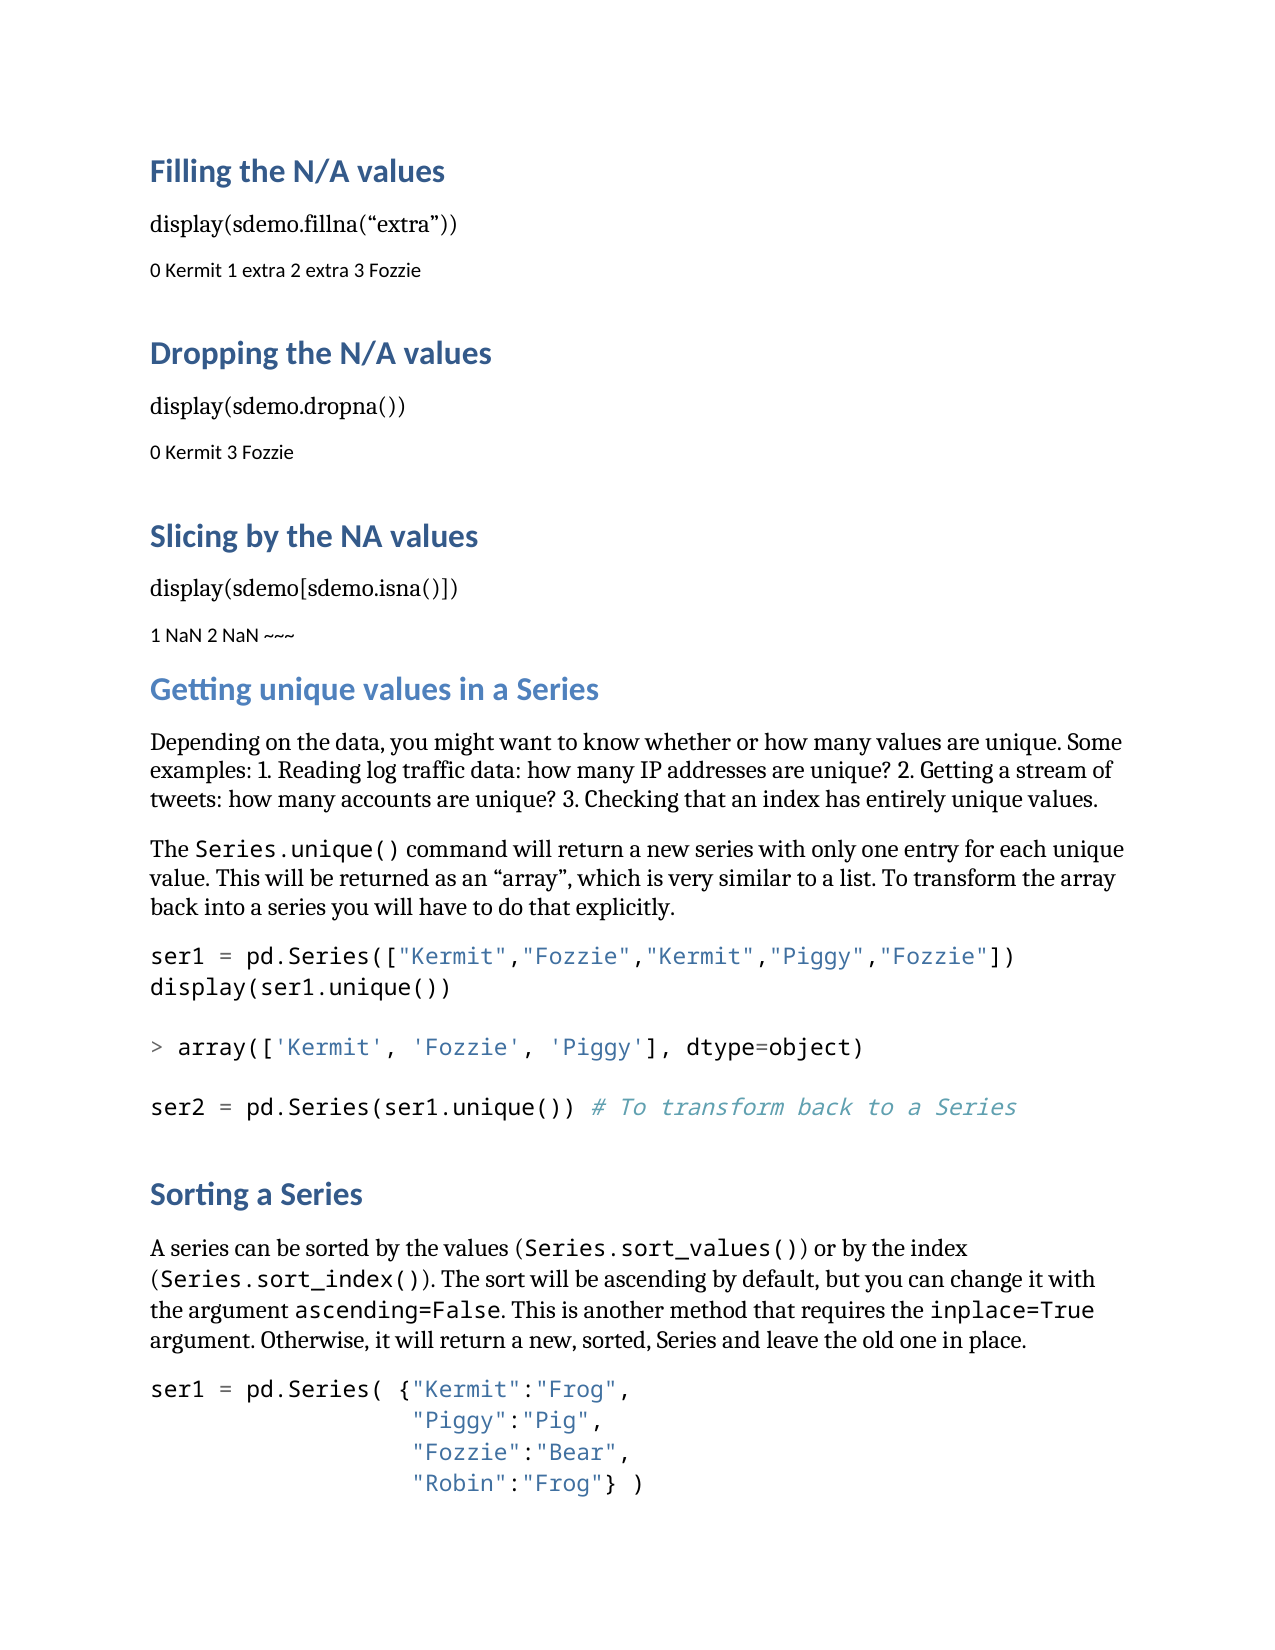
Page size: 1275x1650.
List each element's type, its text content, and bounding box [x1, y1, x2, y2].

text Depending on the data, you might want to know whether or how many values are unique. Some examples: 1. Reading log traffic data: how many IP addresses are unique? 2. Getting a stream of tweets: how many accounts are unique? 3. Checking that an index has entirely unique values. [150, 727, 1125, 814]
text display(sdemo[sdemo.isna()]) [150, 574, 1125, 603]
text 0 Kermit 1 extra 2 extra 3 Fozzie [150, 257, 1125, 282]
text display(sdemo.dropna()) [150, 392, 1125, 421]
text The Series.unique() command will return a new series with only one entry for each unique value. This will be returned as an “array”, which is very similar to a list. To transform the array back into a series you will have to do that explicitly. [150, 832, 1125, 921]
subtitle Slicing by the NA values [150, 515, 1125, 556]
subtitle Filling the N/A values [150, 150, 1125, 191]
text display(sdemo.fillna(“extra”)) [150, 209, 1125, 238]
subtitle Getting unique values in a Series [150, 668, 1125, 709]
text 1 NaN 2 NaN ~~~ [150, 622, 1125, 647]
text ser1 = pd.Series(["Kermit","Fozzie","Kermit","Piggy","Fozzie"]) display(ser1.unique()) > array(['Kermit', 'Fozzie', 'Piggy'], dtype=object) ser2 = pd.Series(ser1.unique()) # To transform back to a Series [150, 940, 1125, 1122]
subtitle Sorting a Series [150, 1172, 1125, 1213]
text 0 Kermit 3 Fozzie [150, 439, 1125, 465]
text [150, 1373, 1125, 1498]
text A series can be sorted by the values (Series.sort_values()) or by the index (Series.sort_index()). The sort will be ascending by default, but you can change it with the argument ascending=False. This is another method that requires the inplace=True argument. Otherwise, it will return a new, sorted, Series and leave the old one in place. [150, 1232, 1125, 1354]
subtitle Dropping the N/A values [150, 332, 1125, 373]
